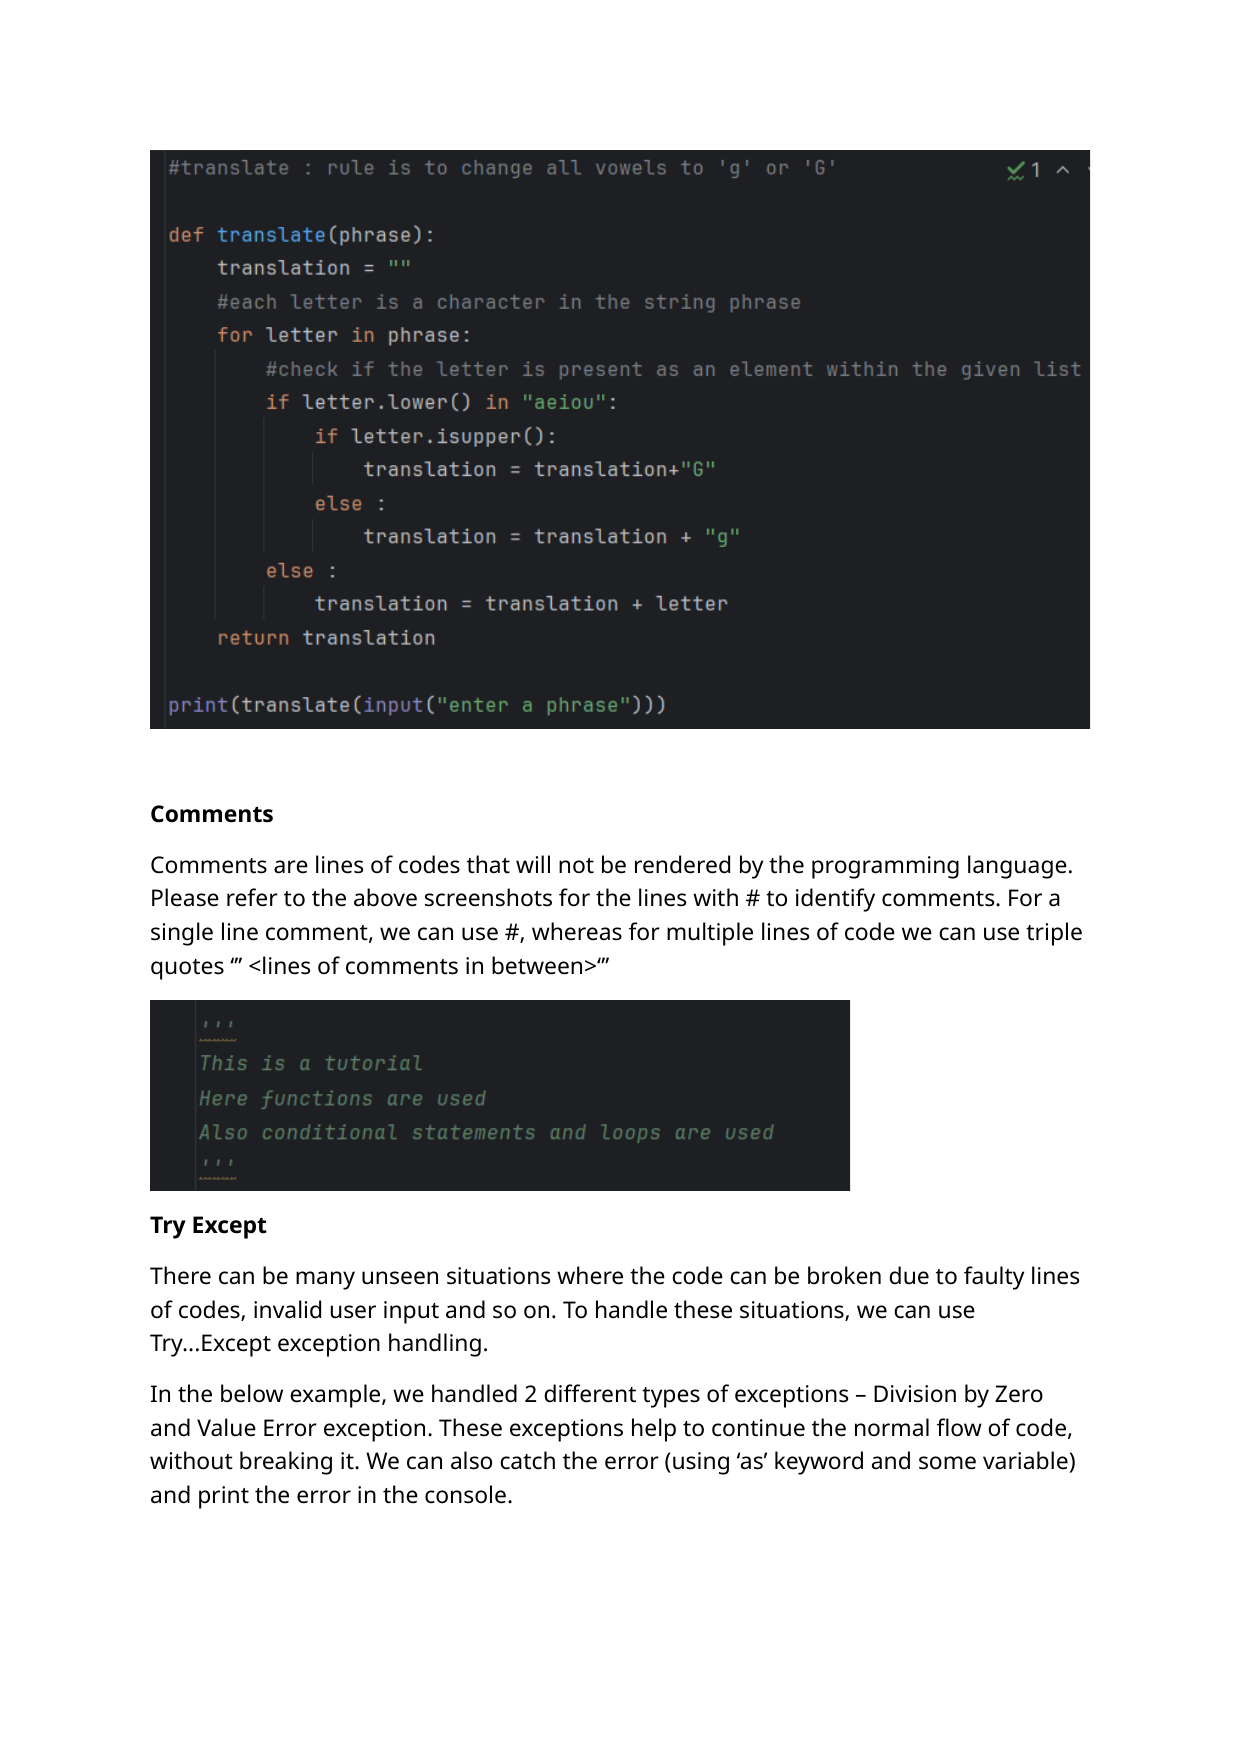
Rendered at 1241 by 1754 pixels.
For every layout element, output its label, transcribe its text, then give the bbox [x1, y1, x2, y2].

text Try Except [150, 1209, 1090, 1241]
text Comments [150, 798, 1090, 829]
picture [150, 150, 1091, 729]
text There can be many unseen situations where the code can be broken due to faulty lines of codes, invalid user input and so on. To handle these situations, we can use Try...Except exception handling. [150, 1260, 1090, 1358]
text Comments are lines of codes that will not be rendered by the programming language. Please refer to the above screenshots for the lines with # to identify comments. For a single line comment, we can use #, whereas for multiple lines of code we can use triple quotes ‘’’ <lines of comments in between>‘’’ [150, 848, 1090, 981]
picture [150, 1000, 851, 1191]
text In the below example, we handled 2 different types of exceptions – Division by Zero and Value Error exception. These exceptions help to continue the normal flow of code, without breaking it. We can also catch the error (using ‘as’ keyword and some variable) and print the error in the console. [150, 1378, 1090, 1510]
